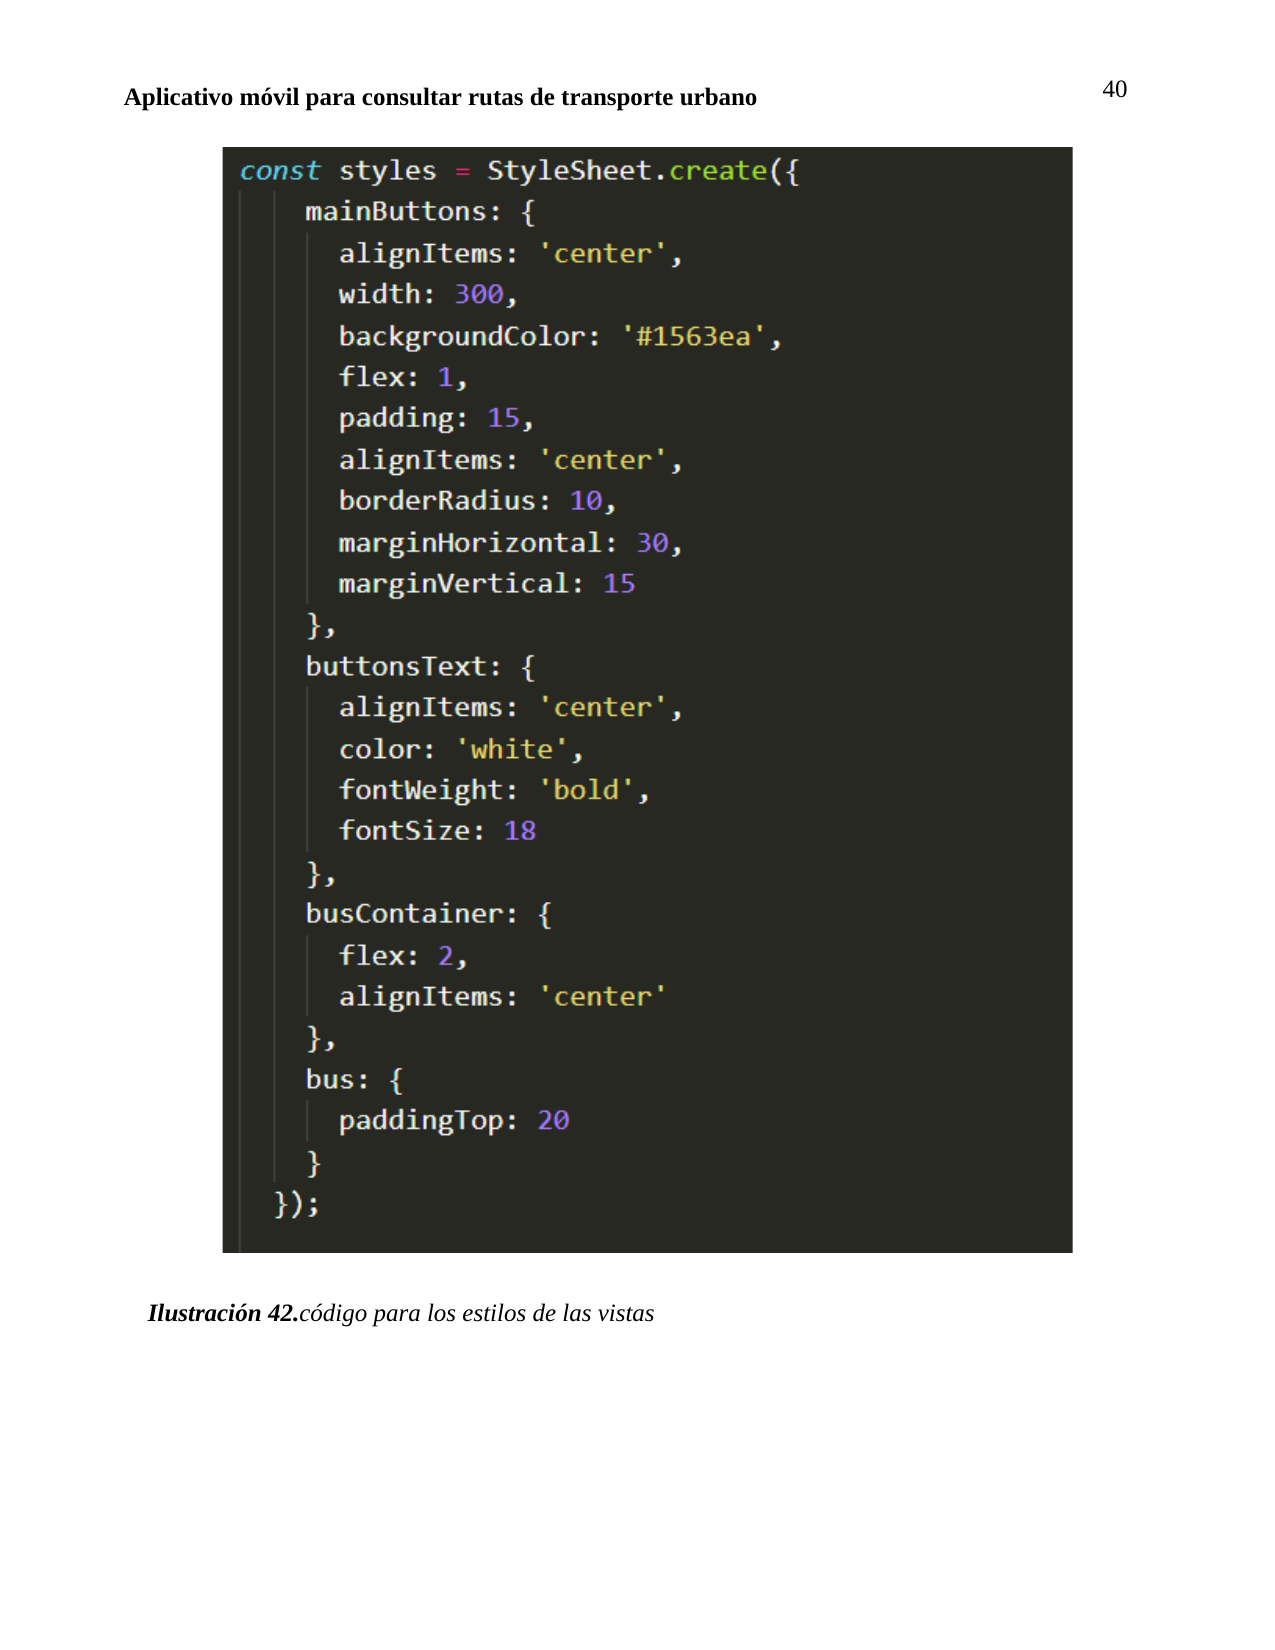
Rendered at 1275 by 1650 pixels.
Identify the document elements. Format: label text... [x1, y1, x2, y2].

text Ilustración 42.código para los estilos de las vistas [148, 1298, 1127, 1327]
picture [222, 147, 1073, 1253]
